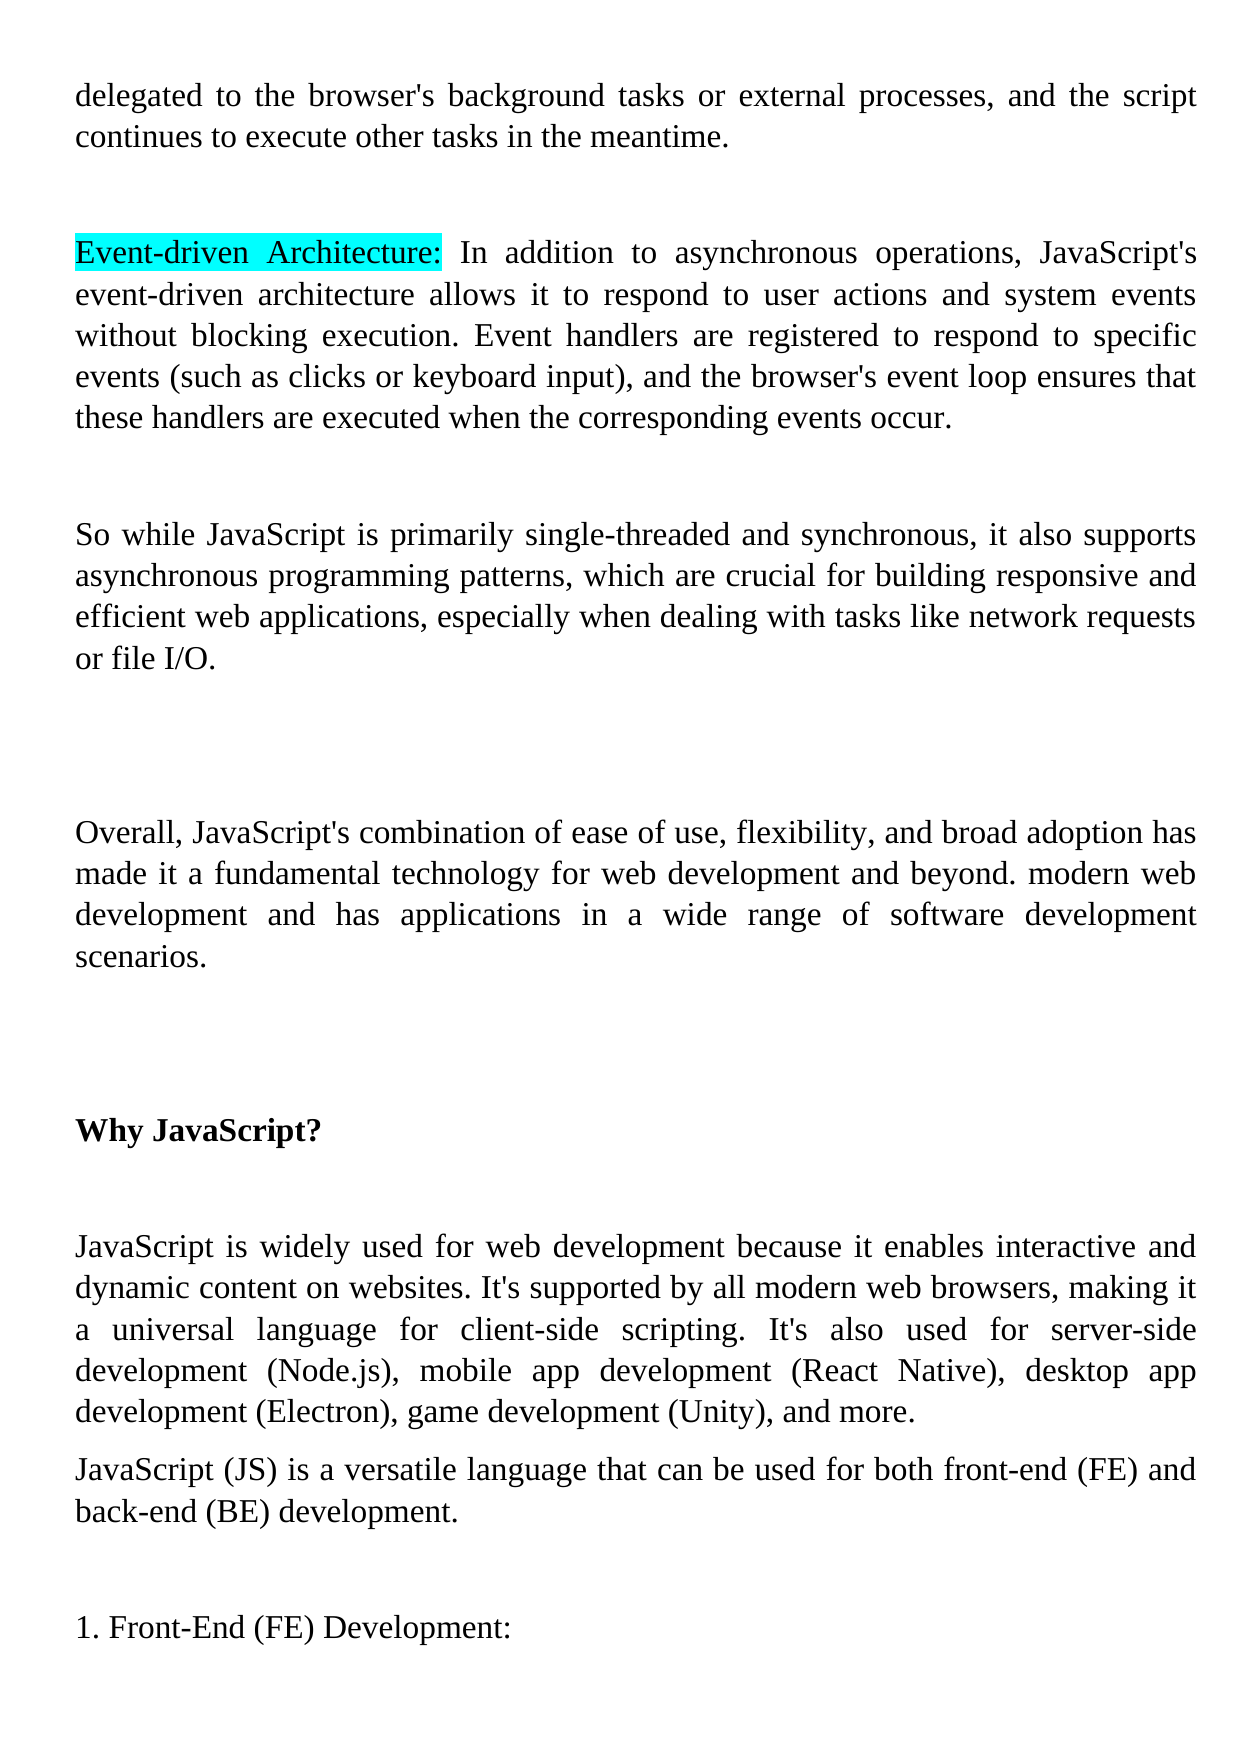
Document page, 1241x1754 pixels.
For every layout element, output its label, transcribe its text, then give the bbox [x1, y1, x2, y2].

text Overall, JavaScript's combination of ease of use, flexibility, and broad adoption has made it a fundamental technology for web development and beyond. modern web development and has applications in a wide range of software development scenarios. [75, 812, 1198, 974]
text 1. Front-End (FE) Development: [75, 1607, 1198, 1645]
text JavaScript (JS) is a versatile language that can be used for both front-end (FE) and back-end (BE) development. [75, 1449, 1198, 1529]
text JavaScript is widely used for web development because it enables interactive and dynamic content on websites. It's supported by all modern web browsers, making it a universal language for client-side scripting. It's also used for server-side development (Node.js), mobile app development (React Native), desktop app development (Electron), game development (Unity), and more. [75, 1226, 1198, 1430]
text Event-driven Architecture: In addition to asynchronous operations, JavaScript's event-driven architecture allows it to respond to user actions and system events without blocking execution. Event handlers are registered to respond to specific events (such as clicks or keyboard input), and the browser's event loop ensures that these handlers are executed when the corresponding events occur. [75, 232, 1198, 436]
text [75, 75, 1198, 155]
text Why JavaScript? [75, 1110, 1198, 1148]
text So while JavaScript is primarily single-threaded and synchronous, it also supports asynchronous programming patterns, which are crucial for building responsive and efficient web applications, especially when dealing with tasks like network requests or file I/O. [75, 514, 1198, 676]
